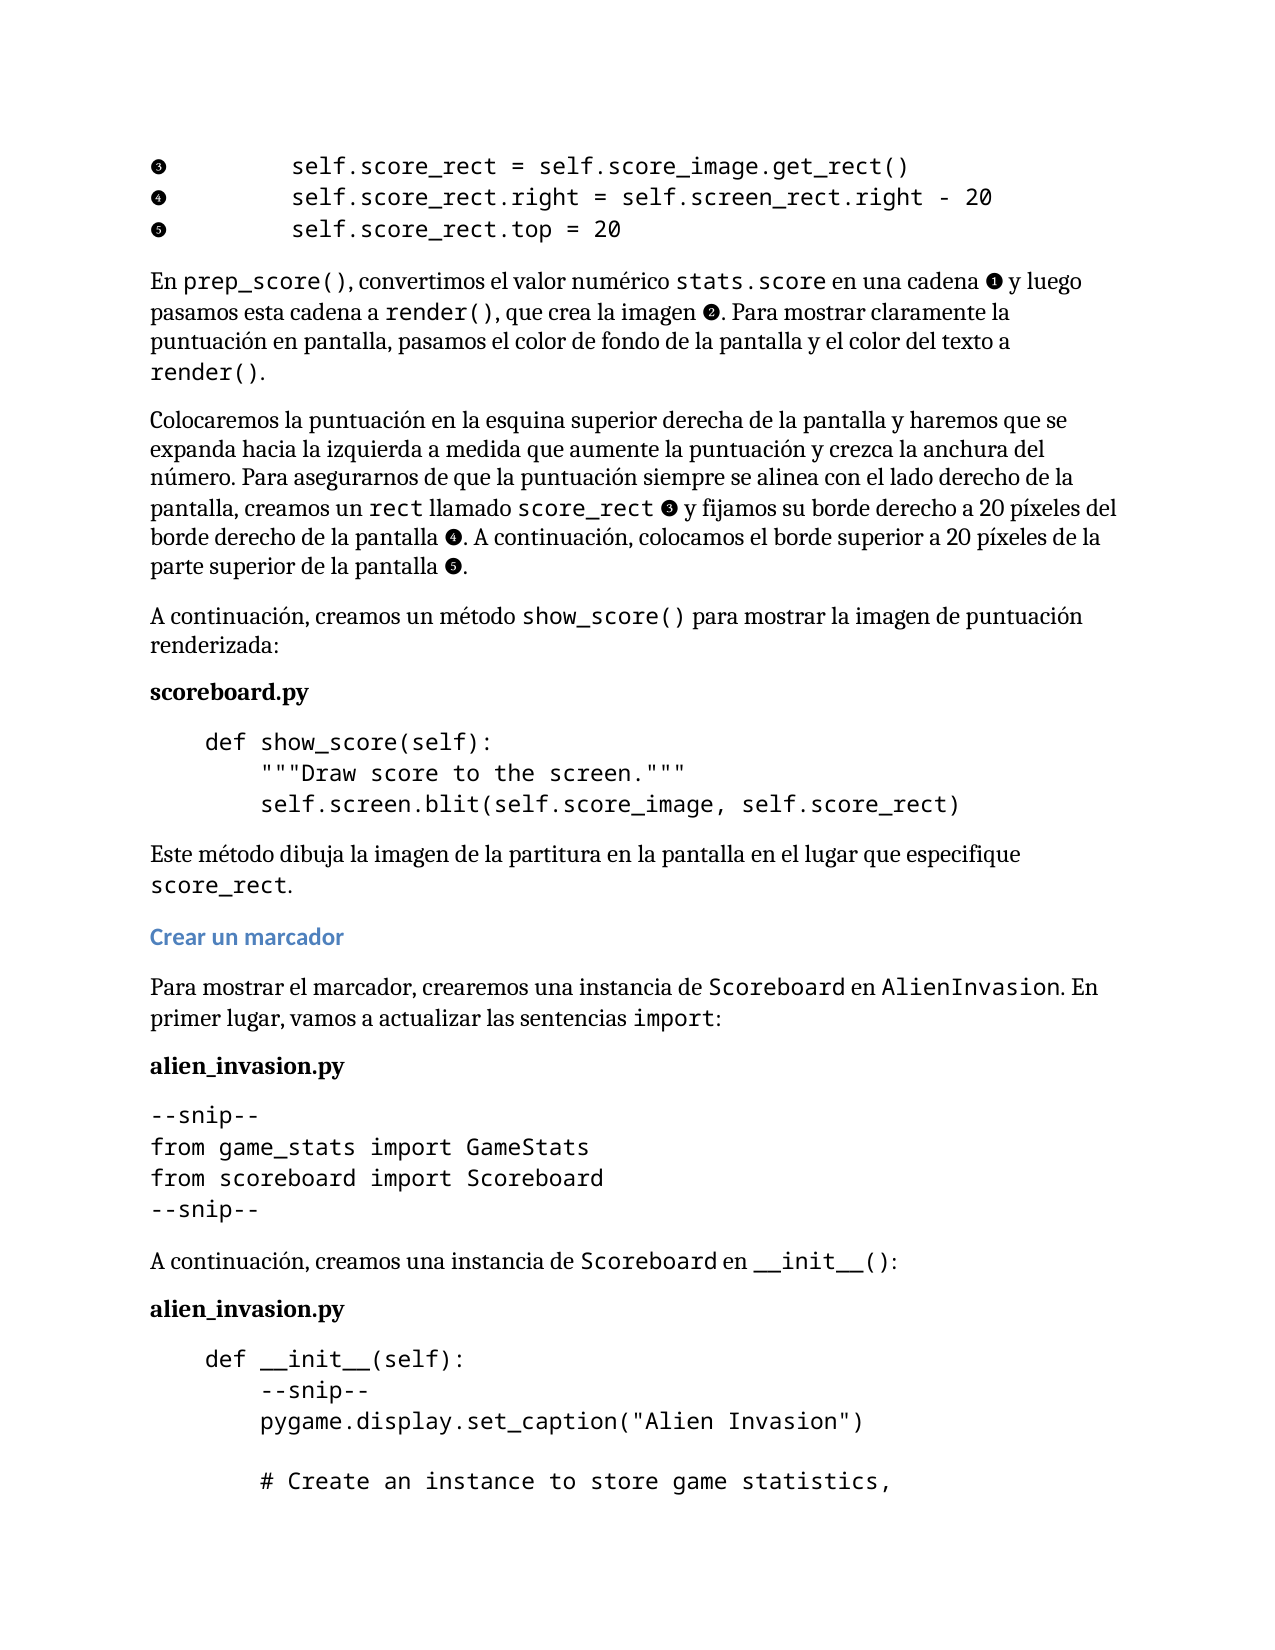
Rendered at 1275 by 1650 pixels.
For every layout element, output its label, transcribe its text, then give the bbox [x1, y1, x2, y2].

subtitle Crear un marcador [150, 921, 1125, 952]
text Este método dibuja la imagen de la partitura en la pantalla en el lugar que especifique score_rect. [150, 840, 1125, 900]
text A continuación, creamos un método show_score() para mostrar la imagen de puntuación renderizada: [150, 599, 1125, 659]
text Colocaremos la puntuación en la esquina superior derecha de la pantalla y haremos que se expanda hacia la izquierda a medida que aumente la puntuación y crezca la anchura del número. Para asegurarnos de que la puntuación siempre se alinea con el lado derecho de la pantalla, creamos un rect llamado score_rect ❸ y fijamos su borde derecho a 20 píxeles del borde derecho de la pantalla ❹. A continuación, colocamos el borde superior a 20 píxeles de la parte superior de la pantalla ❺. [150, 406, 1125, 581]
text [150, 150, 1125, 244]
text A continuación, creamos una instancia de Scoreboard en __init__(): [150, 1245, 1125, 1276]
text alien_invasion.py [150, 1295, 1125, 1324]
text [150, 1343, 1125, 1496]
text def show_score(self): """Draw score to the screen.""" self.screen.blit(self.score_image, self.score_rect) [150, 726, 1125, 819]
text --snip-- from game_stats import GameStats from scoreboard import Scoreboard --snip-- [150, 1099, 1125, 1224]
text En prep_score(), convertimos el valor numérico stats.score en una cadena ❶ y luego pasamos esta cadena a render(), que crea la imagen ❷. Para mostrar claramente la puntuación en pantalla, pasamos el color de fondo de la pantalla y el color del texto a render(). [150, 264, 1125, 387]
text alien_invasion.py [150, 1052, 1125, 1081]
text scoreboard.py [150, 678, 1125, 707]
text Para mostrar el marcador, crearemos una instancia de Scoreboard en AlienInvasion. En primer lugar, vamos a actualizar las sentencias import: [150, 971, 1125, 1033]
